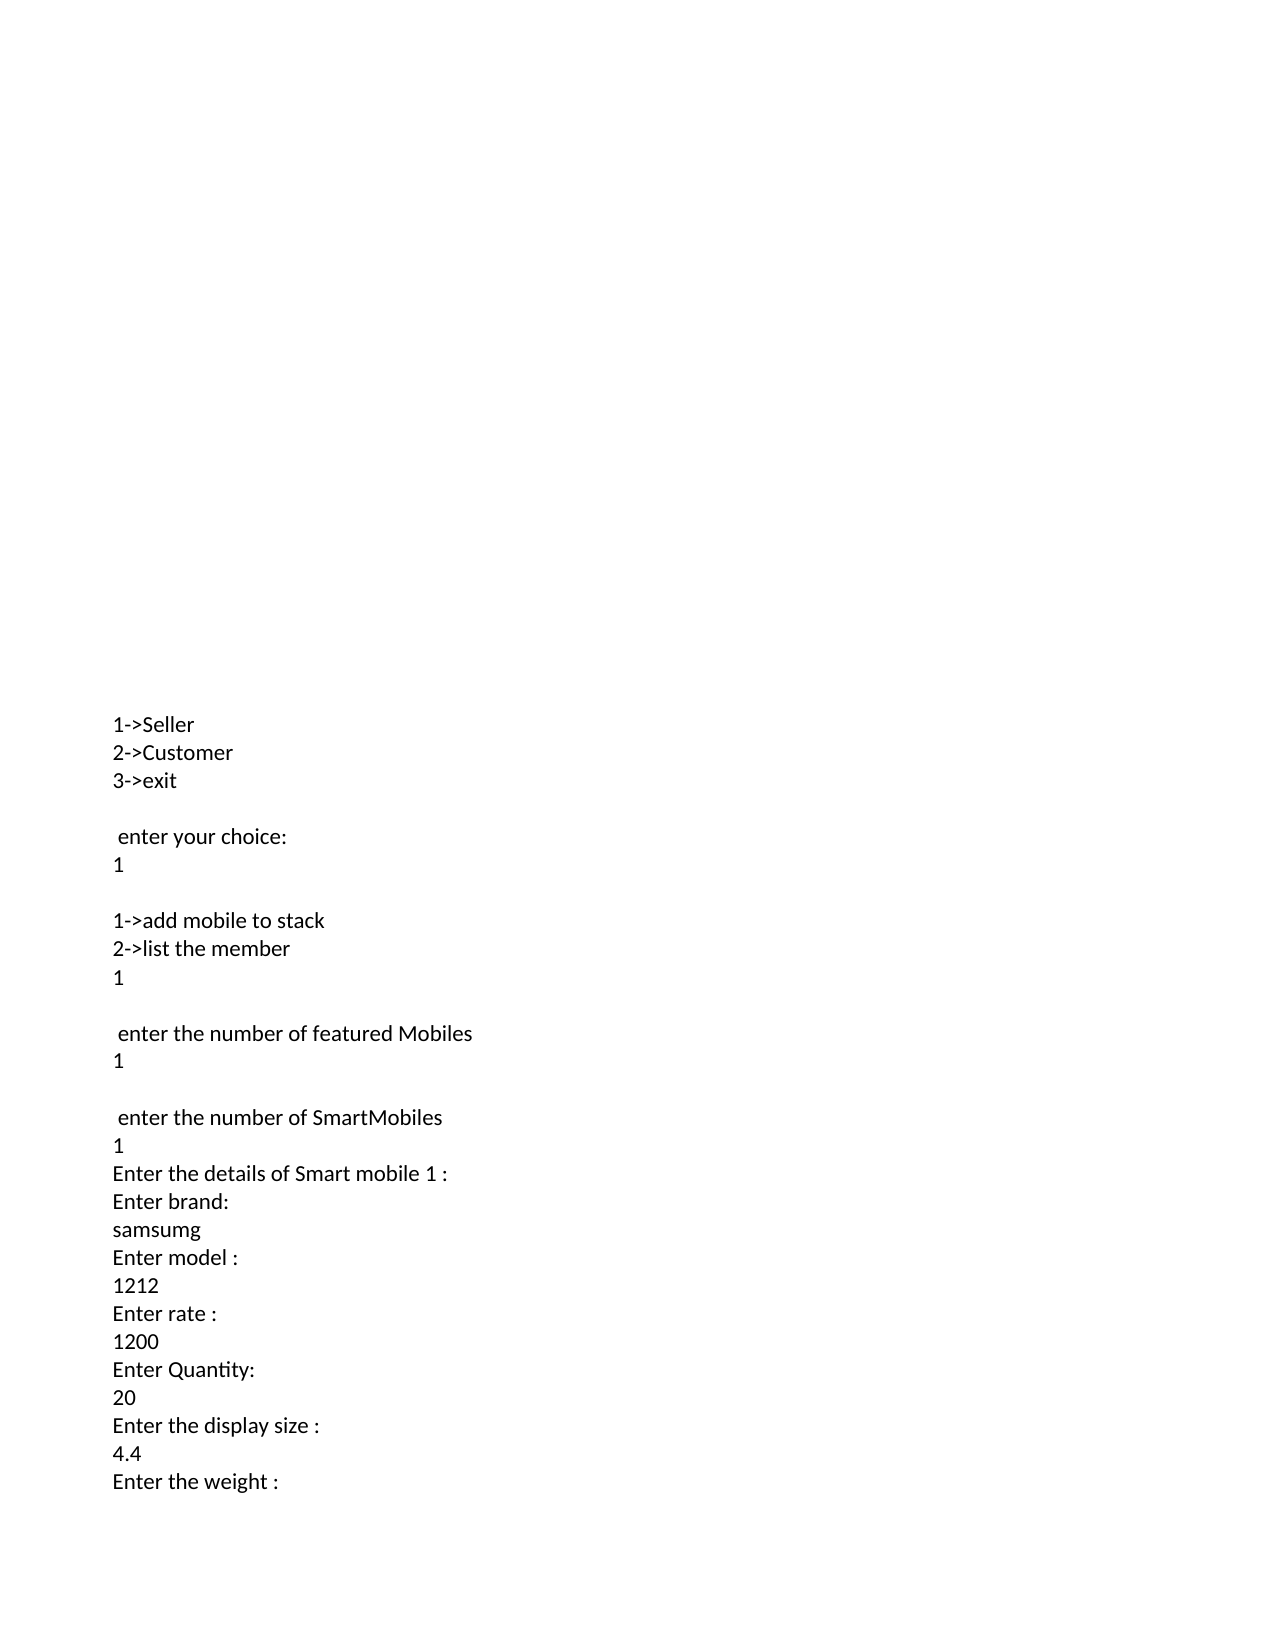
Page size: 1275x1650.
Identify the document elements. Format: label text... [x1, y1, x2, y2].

text 20 [112, 1383, 1162, 1411]
text 2->list the member [112, 934, 1162, 963]
text Enter Quantity: [112, 1355, 1162, 1383]
text Enter model : [112, 1243, 1162, 1271]
text 1 [112, 963, 1162, 991]
text Enter rate : [112, 1299, 1162, 1327]
text Enter the details of Smart mobile 1 : [112, 1159, 1162, 1187]
text 1->Seller [112, 710, 1162, 738]
text enter your choice: [112, 822, 1162, 851]
text 1212 [112, 1271, 1162, 1299]
text 1 [112, 1047, 1162, 1075]
text 4.4 [112, 1439, 1162, 1467]
text Enter the display size : [112, 1411, 1162, 1439]
text 2->Customer [112, 738, 1162, 766]
text Enter brand: [112, 1187, 1162, 1215]
text enter the number of SmartMobiles [112, 1103, 1162, 1131]
text Enter the weight : [112, 1467, 1162, 1495]
text enter the number of featured Mobiles [112, 1019, 1162, 1047]
text 1 [112, 851, 1162, 878]
text 1 [112, 1131, 1162, 1159]
text 3->exit [112, 766, 1162, 794]
text 1->add mobile to stack [112, 907, 1162, 934]
text 1200 [112, 1327, 1162, 1355]
text samsumg [112, 1215, 1162, 1243]
